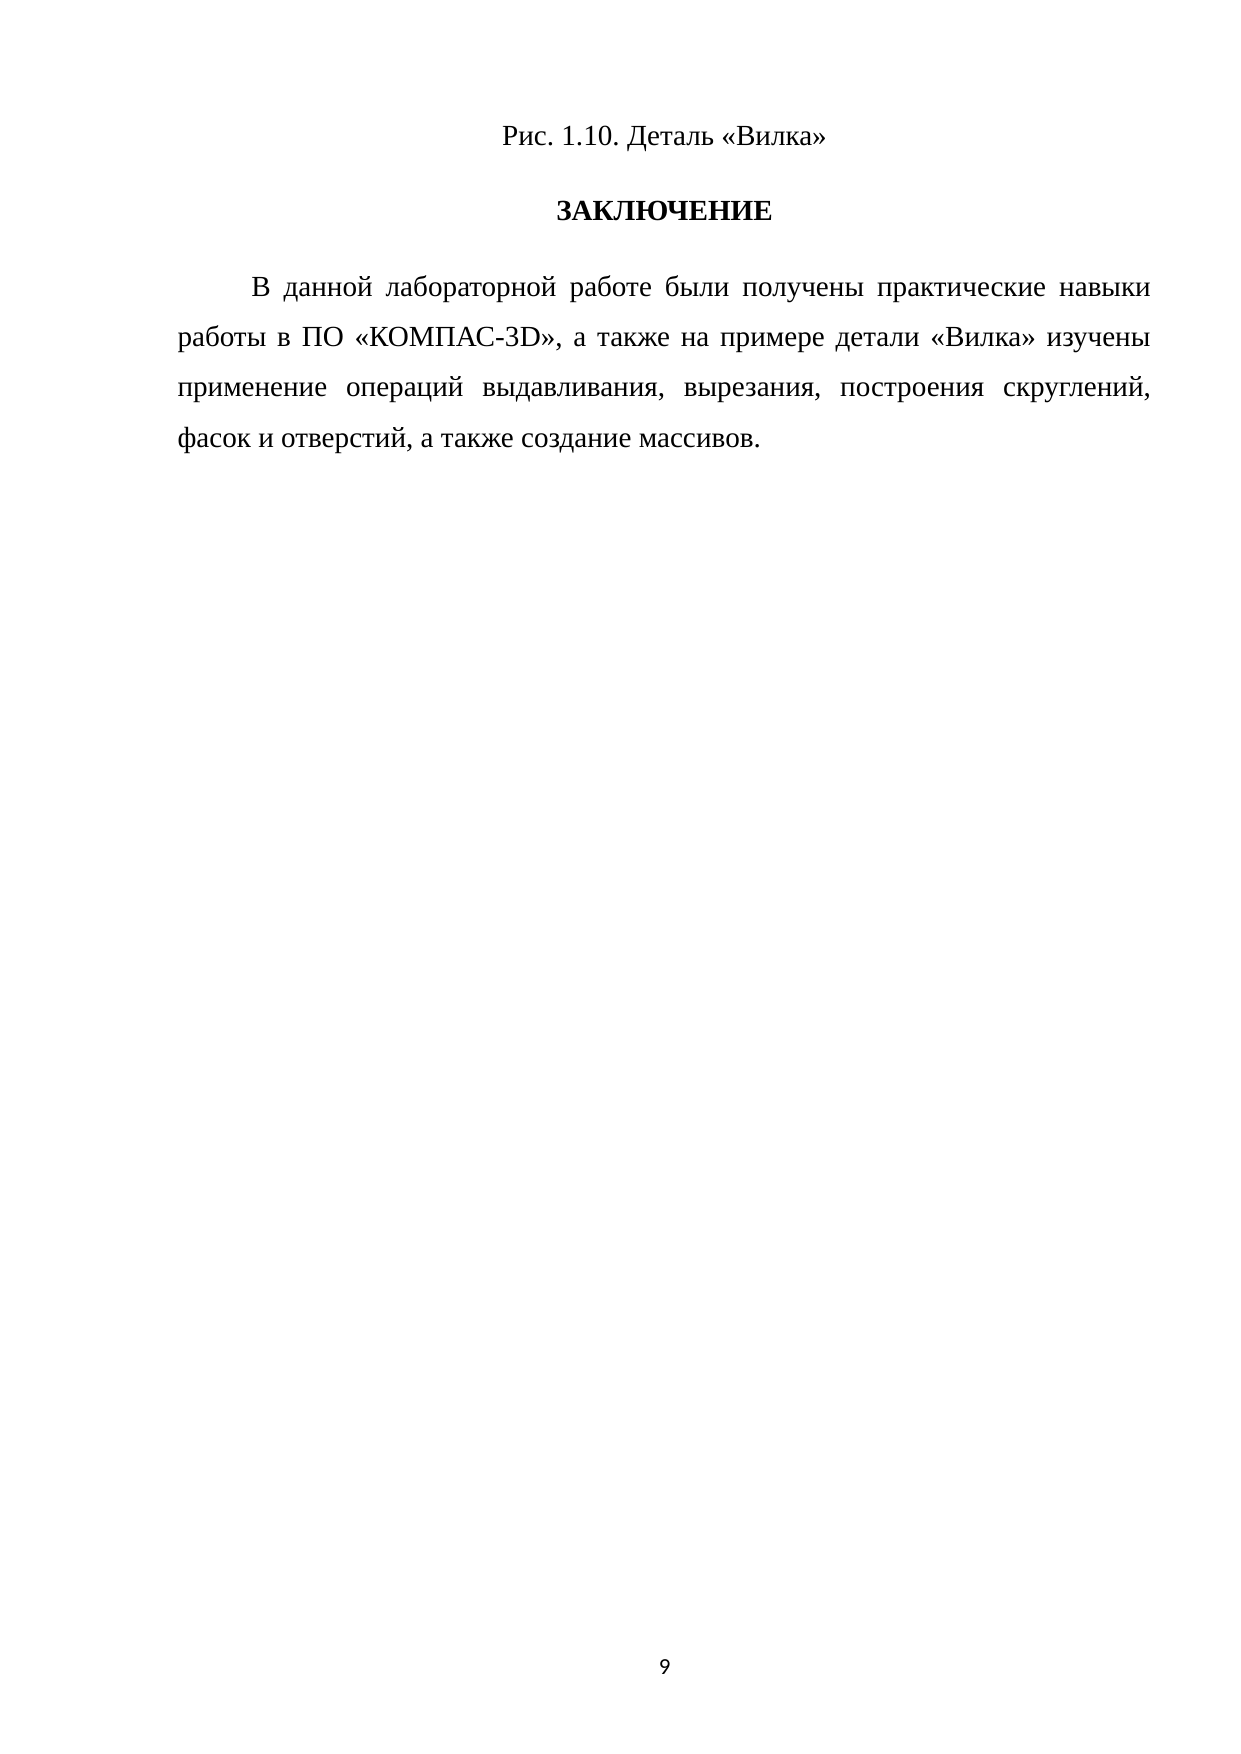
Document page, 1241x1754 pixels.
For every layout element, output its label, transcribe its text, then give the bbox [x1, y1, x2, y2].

text Рис. 1.10. Деталь «Вилка» [177, 118, 1152, 152]
text В данной лабораторной работе были получены практические навыки работы в ПО «КОМПАС-3D», а также на примере детали «Вилка» изучены применение операций выдавливания, вырезания, построения скруглений, фасок и отверстий, а также создание массивов. [177, 269, 1152, 453]
subtitle ЗАКЛЮЧЕНИЕ [177, 193, 1152, 227]
